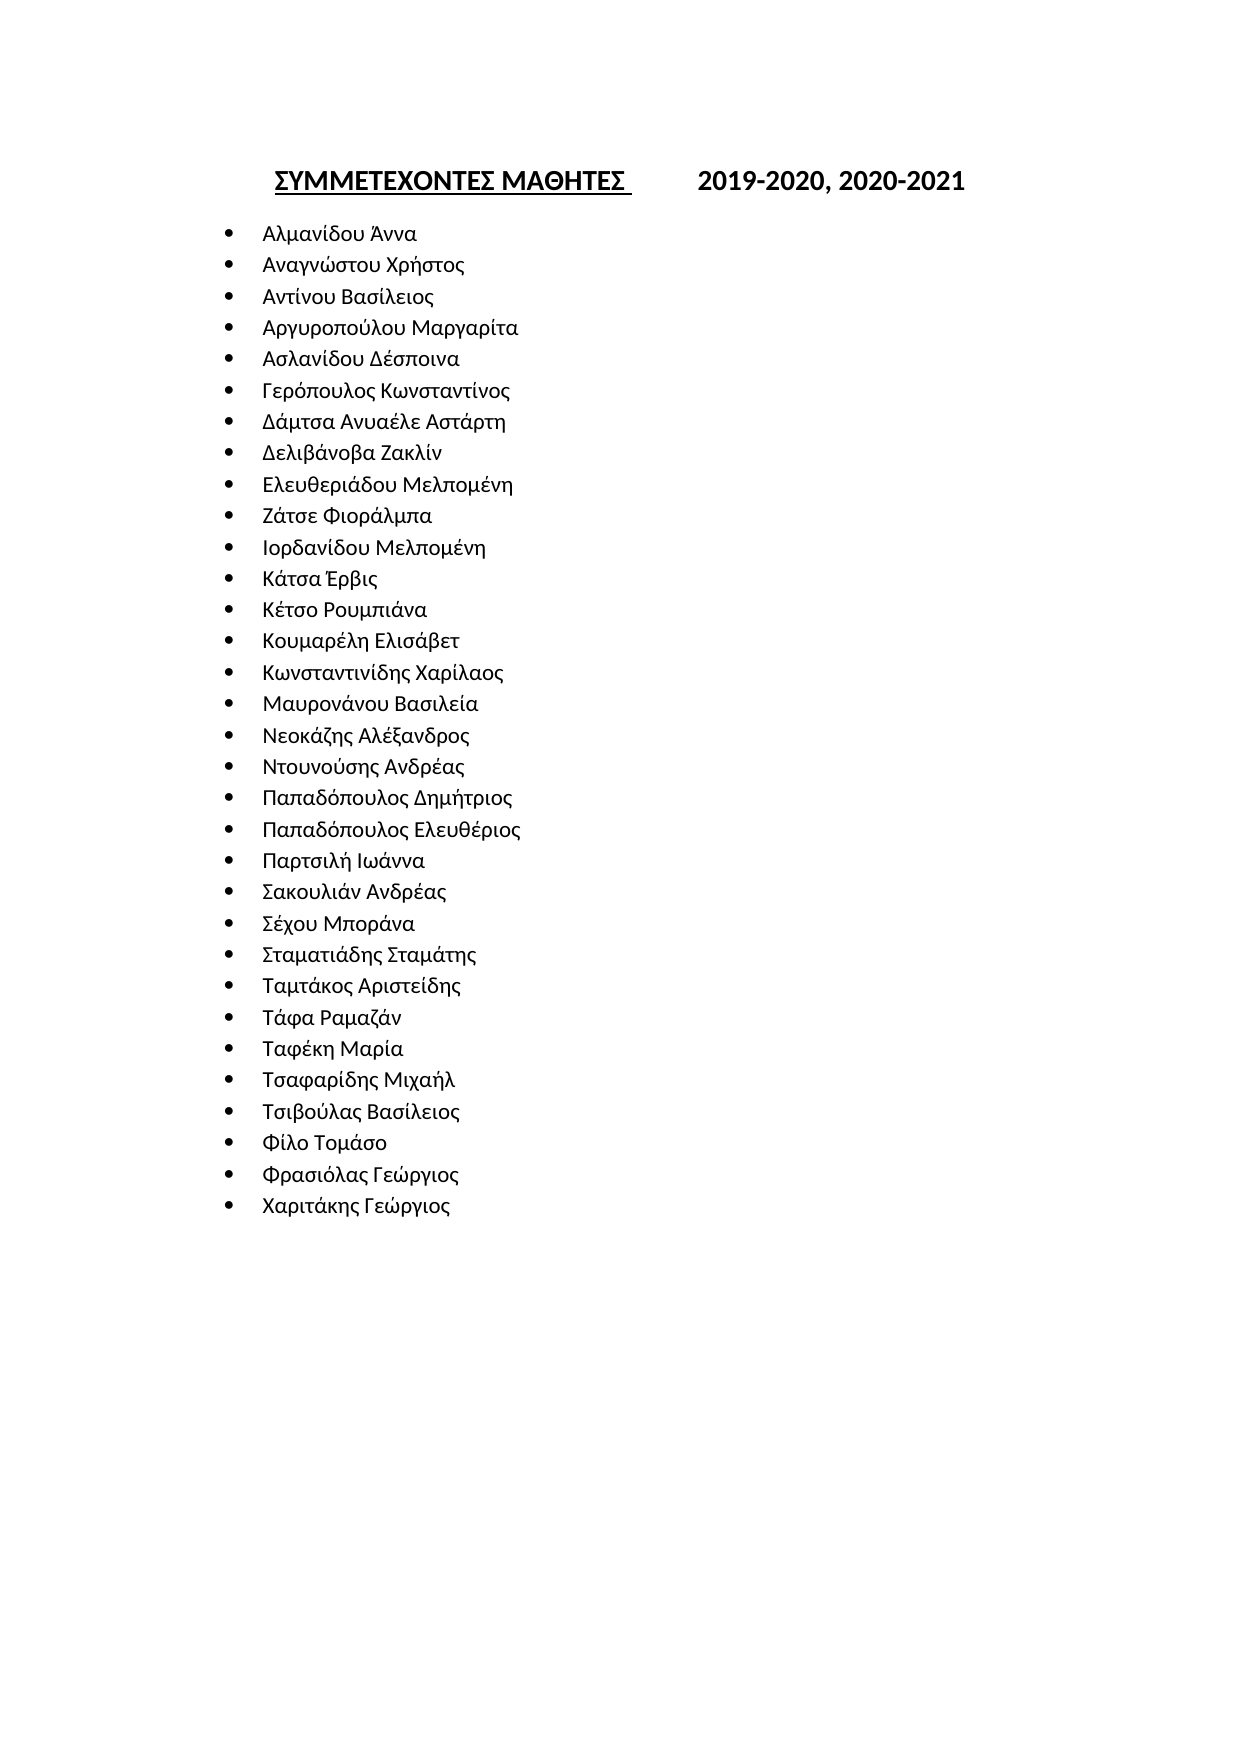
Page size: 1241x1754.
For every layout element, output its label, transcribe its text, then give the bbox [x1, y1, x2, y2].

list Κάτσα Έρβις [225, 564, 1053, 592]
list Ταφέκη Μαρία [225, 1034, 1053, 1062]
list Κέτσο Ρουμπιάνα [225, 595, 1053, 623]
list Ιορδανίδου Μελπομένη [225, 533, 1053, 561]
list Δάμτσα Ανυαέλε Αστάρτη [225, 407, 1053, 435]
list Ζάτσε Φιοράλμπα [225, 501, 1053, 529]
list Αργυροπούλου Μαργαρίτα [225, 313, 1053, 341]
text ΣΥΜΜΕΤΕΧΟΝΤΕΣ ΜΑΘΗΤΕΣ 2019-2020, 2020-2021 [187, 162, 1053, 198]
list Φίλο Τομάσο [225, 1128, 1053, 1156]
list Χαριτάκης Γεώργιος [225, 1191, 1053, 1219]
list Παρτσιλή Ιωάννα [225, 846, 1053, 874]
list Νεοκάζης Αλέξανδρος [225, 721, 1053, 749]
list Τσαφαρίδης Μιχαήλ [225, 1066, 1053, 1094]
list Σέχου Μποράνα [225, 909, 1053, 937]
list Κουμαρέλη Ελισάβετ [225, 627, 1053, 655]
list Σακουλιάν Ανδρέας [225, 877, 1053, 906]
list Παπαδόπουλος Δημήτριος [225, 783, 1053, 811]
list Κωνσταντινίδης Χαρίλαος [225, 658, 1053, 686]
list Αλμανίδου Άννα [225, 219, 1053, 247]
list Γερόπουλος Κωνσταντίνος [225, 376, 1053, 404]
list Ταμτάκος Αριστείδης [225, 972, 1053, 999]
list Σταματιάδης Σταμάτης [225, 940, 1053, 968]
list Αναγνώστου Χρήστος [225, 250, 1053, 278]
list Μαυρονάνου Βασιλεία [225, 689, 1053, 717]
list Τάφα Ραμαζάν [225, 1003, 1053, 1031]
list Ντουνούσης Ανδρέας [225, 752, 1053, 780]
list Ελευθεριάδου Μελπομένη [225, 470, 1053, 498]
list Αντίνου Βασίλειος [225, 282, 1053, 310]
list Τσιβούλας Βασίλειος [225, 1097, 1053, 1125]
list Φρασιόλας Γεώργιος [225, 1160, 1053, 1188]
list Δελιβάνοβα Ζακλίν [225, 438, 1053, 467]
list Παπαδόπουλος Ελευθέριος [225, 815, 1053, 843]
list Ασλανίδου Δέσποινα [225, 344, 1053, 372]
